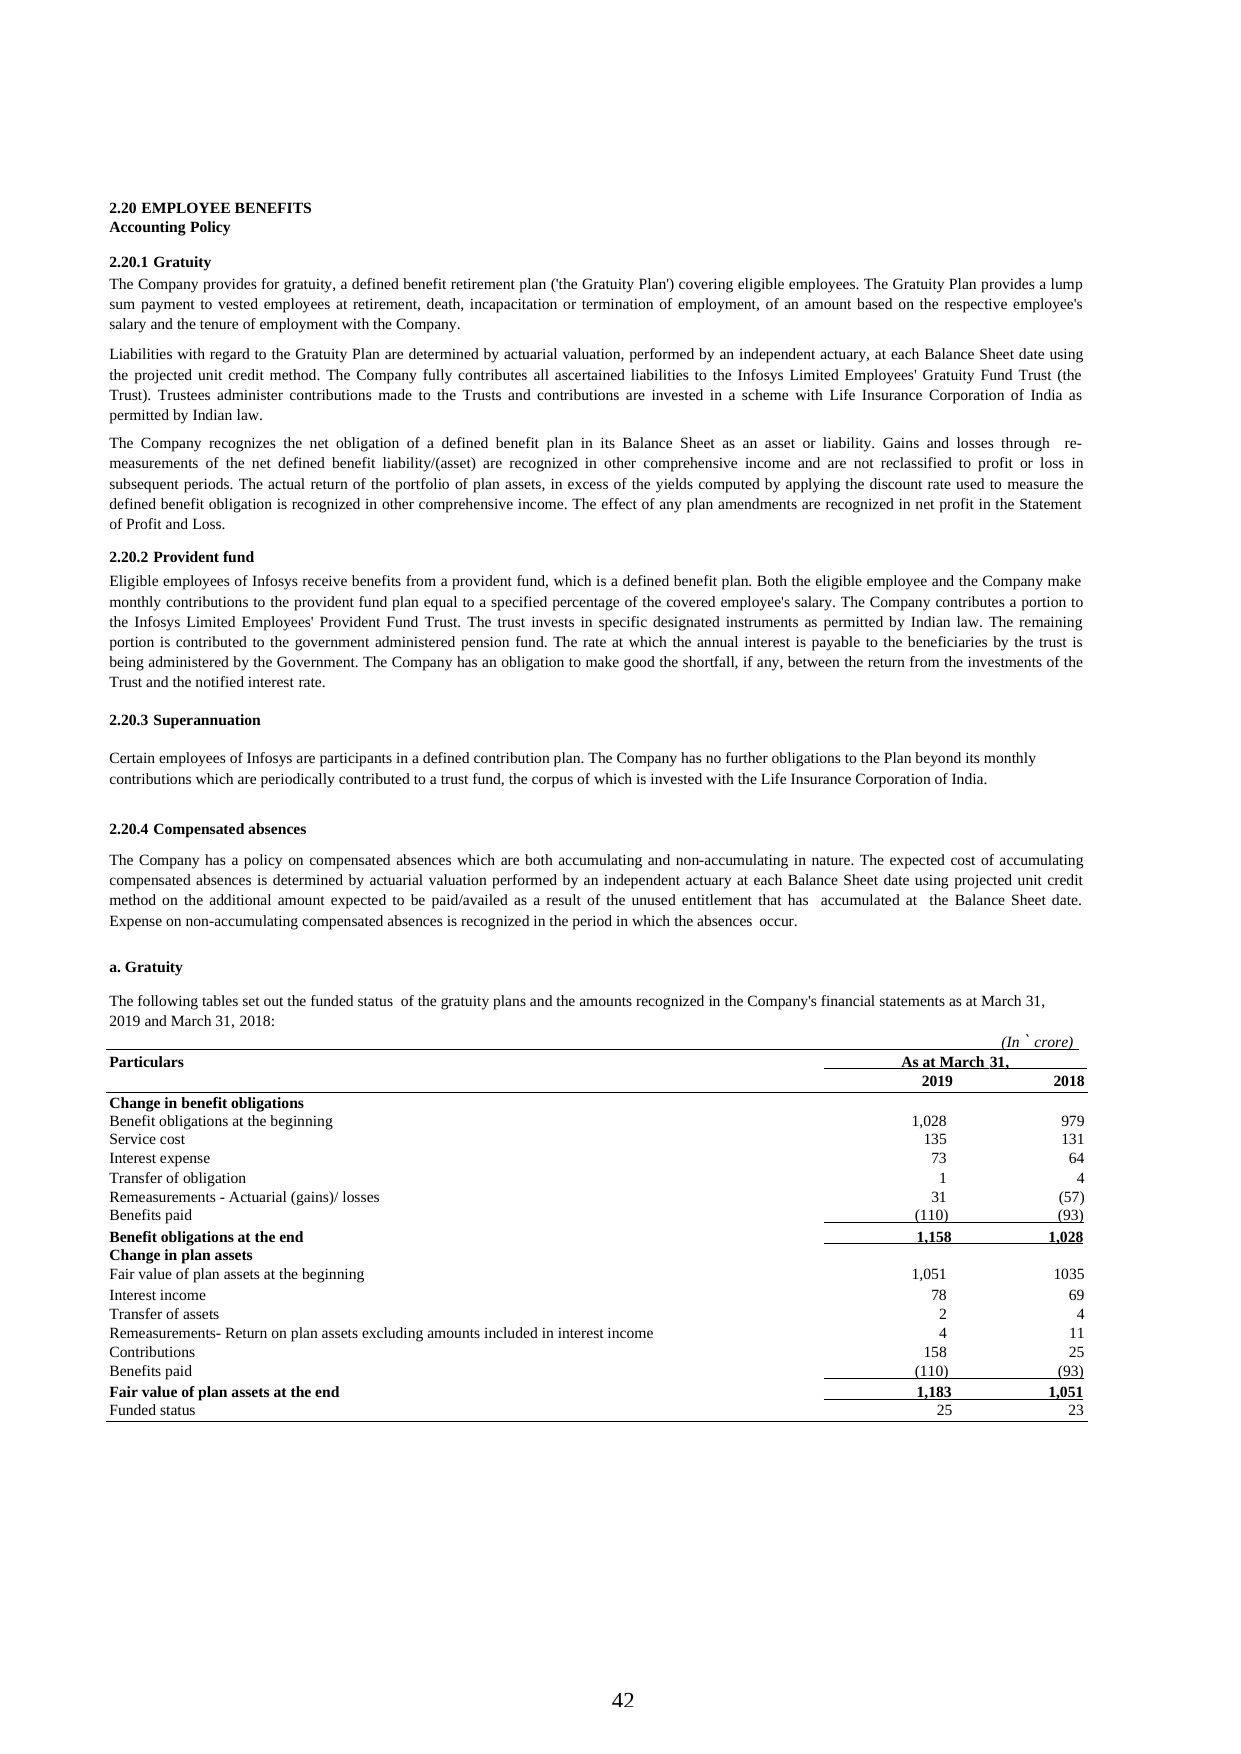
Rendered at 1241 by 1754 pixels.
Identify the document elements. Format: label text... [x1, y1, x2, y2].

list Gratuity [109, 252, 1178, 270]
text Certain employees of Infosys are participants in a defined contribution plan. The Company has no further obligations to the Plan beyond its monthly contributions which are periodically contributed to a trust fund, the corpus of which is invested with the Life Insurance Corporation of India. [109, 749, 1112, 787]
text The Company provides for gratuity, a defined benefit retirement plan ('the Gratuity Plan') covering eligible employees. The Gratuity Plan provides a lump sum payment to vested employees at retirement, death, incapacitation or termination of employment, of an amount based on the respective employee's salary and the tenure of employment with the Company. [109, 274, 1084, 333]
text Eligible employees of Infosys receive benefits from a provident fund, which is a defined benefit plan. Both the eligible employee and the Company make monthly contributions to the provident fund plan equal to a specified percentage of the covered employee's salary. The Company contributes a portion to the Infosys Limited Employees' Provident Fund Trust. The trust invests in specific designated instruments as permitted by Indian law. The remaining portion is contributed to the government administered pension fund. The rate at which the annual interest is payable to the beneficiaries by the trust is being administered by the Government. The Company has an obligation to make good the shortfall, if any, between the return from the investments of the Trust and the notified interest rate. [109, 572, 1085, 691]
list Compensated absences [109, 820, 1178, 838]
list Superannuation [109, 711, 1178, 729]
text The following tables set out the funded status of the gratuity plans and the amounts recognized in the Company's financial statements as at March 31, 2019 and March 31, 2018: [109, 992, 1077, 1030]
subtitle Particulars As at March 31, [109, 1053, 1178, 1071]
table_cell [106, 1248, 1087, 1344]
text The Company recognizes the net obligation of a defined benefit plan in its Balance Sheet as an asset or liability. Gains and losses through re- measurements of the net defined benefit liability/(asset) are recognized in other comprehensive income and are not reclassified to profit or loss in subsequent periods. The actual return of the portfolio of plan assets, in excess of the yields computed by applying the discount rate used to measure the defined benefit obligation is recognized in other comprehensive income. The effect of any plan amendments are recognized in net profit in the Statement of Profit and Loss. [109, 434, 1085, 533]
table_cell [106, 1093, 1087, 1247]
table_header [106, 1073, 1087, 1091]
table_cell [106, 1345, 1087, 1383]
text (In ` crore) [106, 1032, 1178, 1051]
list Provident fund [109, 548, 1178, 566]
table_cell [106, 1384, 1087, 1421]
text Liabilities with regard to the Gratuity Plan are determined by actuarial valuation, performed by an independent actuary, at each Balance Sheet date using the projected unit credit method. The Company fully contributes all ascertained liabilities to the Infosys Limited Employees' Gratuity Fund Trust (the Trust). Trustees administer contributions made to the Trusts and contributions are invested in a scheme with Life Insurance Corporation of India as permitted by Indian law. [109, 345, 1085, 424]
text The Company has a policy on compensated absences which are both accumulating and non-accumulating in nature. The expected cost of accumulating compensated absences is determined by actuarial valuation performed by an independent actuary at each Balance Sheet date using projected unit credit method on the additional amount expected to be paid/availed as a result of the unused entitlement that has accumulated at the Balance Sheet date. Expense on non-accumulating compensated absences is recognized in the period in which the absences occur. [109, 851, 1085, 929]
list EMPLOYEE BENEFITS Accounting Policy [109, 199, 314, 236]
text a. Gratuity [109, 957, 1178, 975]
